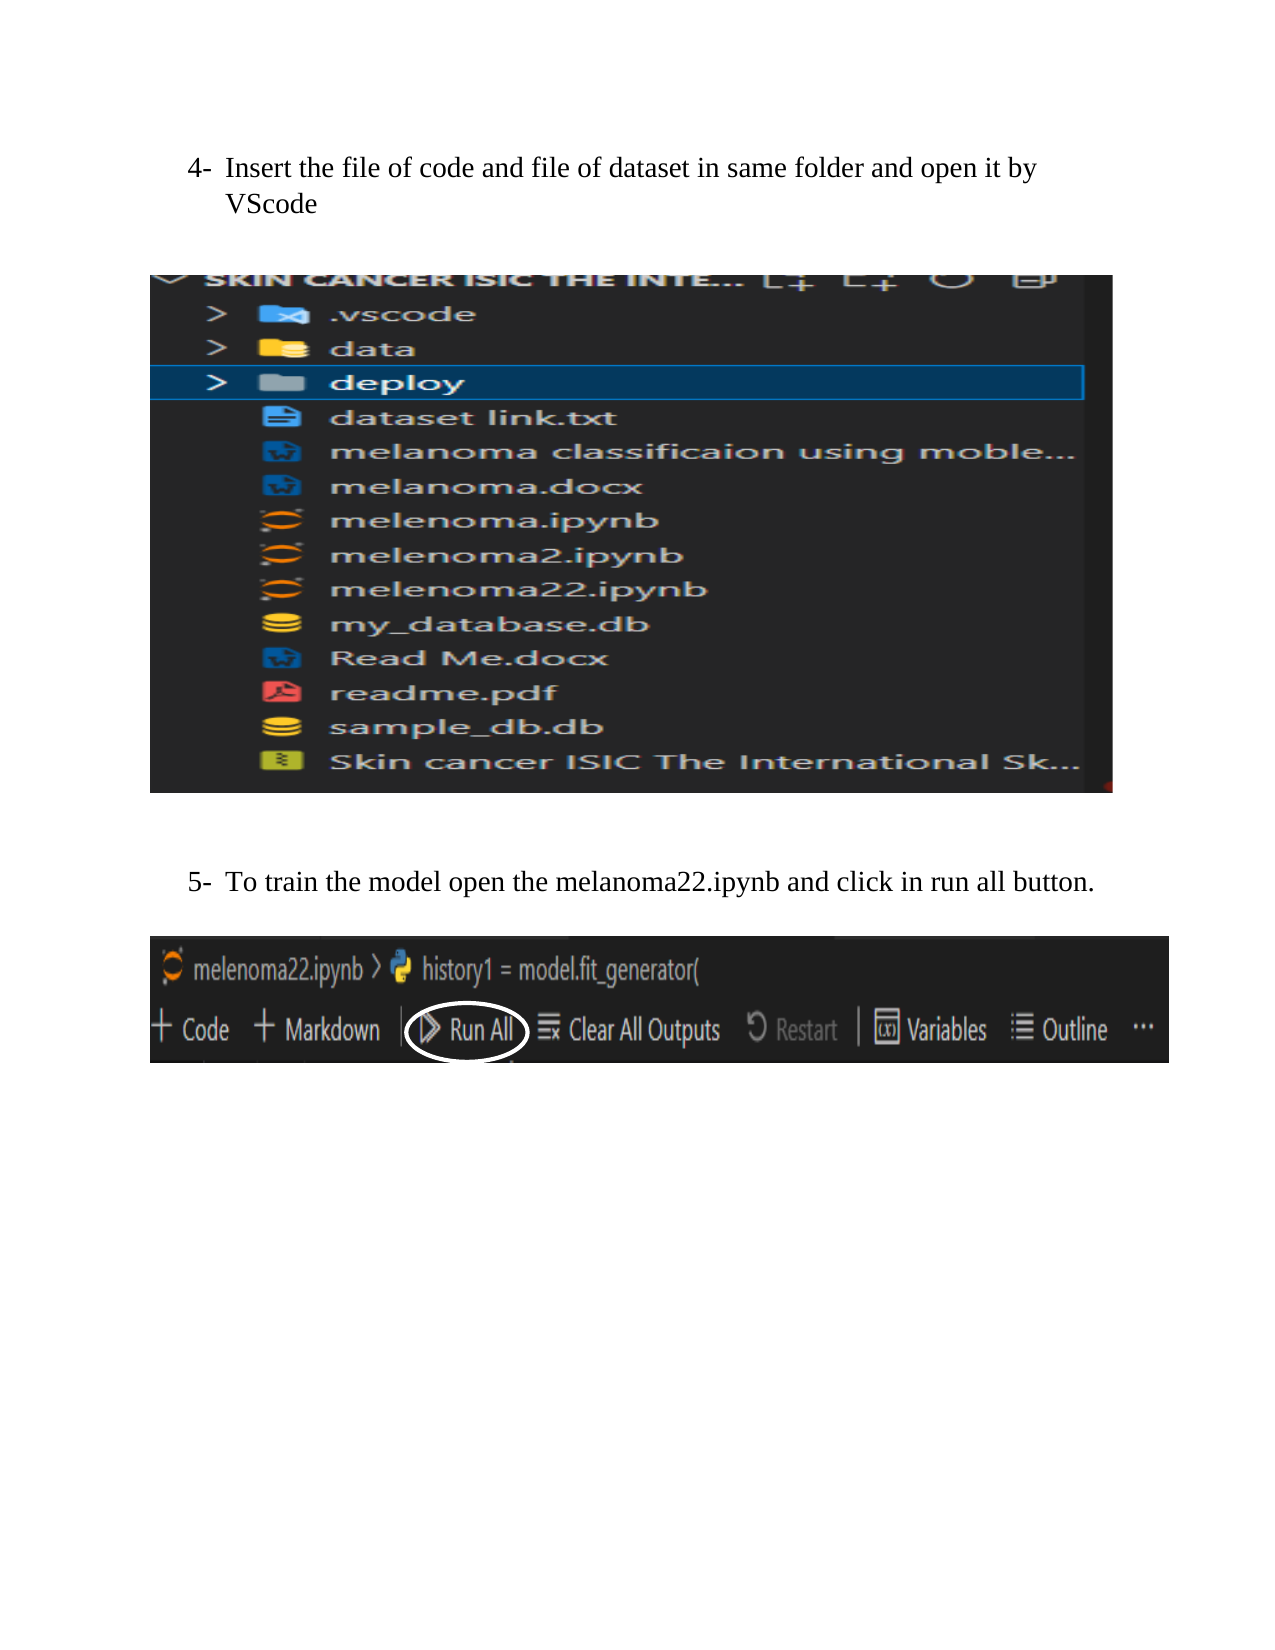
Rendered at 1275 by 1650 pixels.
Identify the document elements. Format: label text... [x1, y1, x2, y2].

picture [409, 1006, 525, 1059]
list To train the model open the melanoma22.ipynb and click in run all button. [187, 864, 1125, 898]
picture [150, 275, 1113, 793]
list Insert the file of code and file of dataset in same folder and open it by VScode [187, 150, 1125, 220]
picture [150, 936, 1169, 1063]
